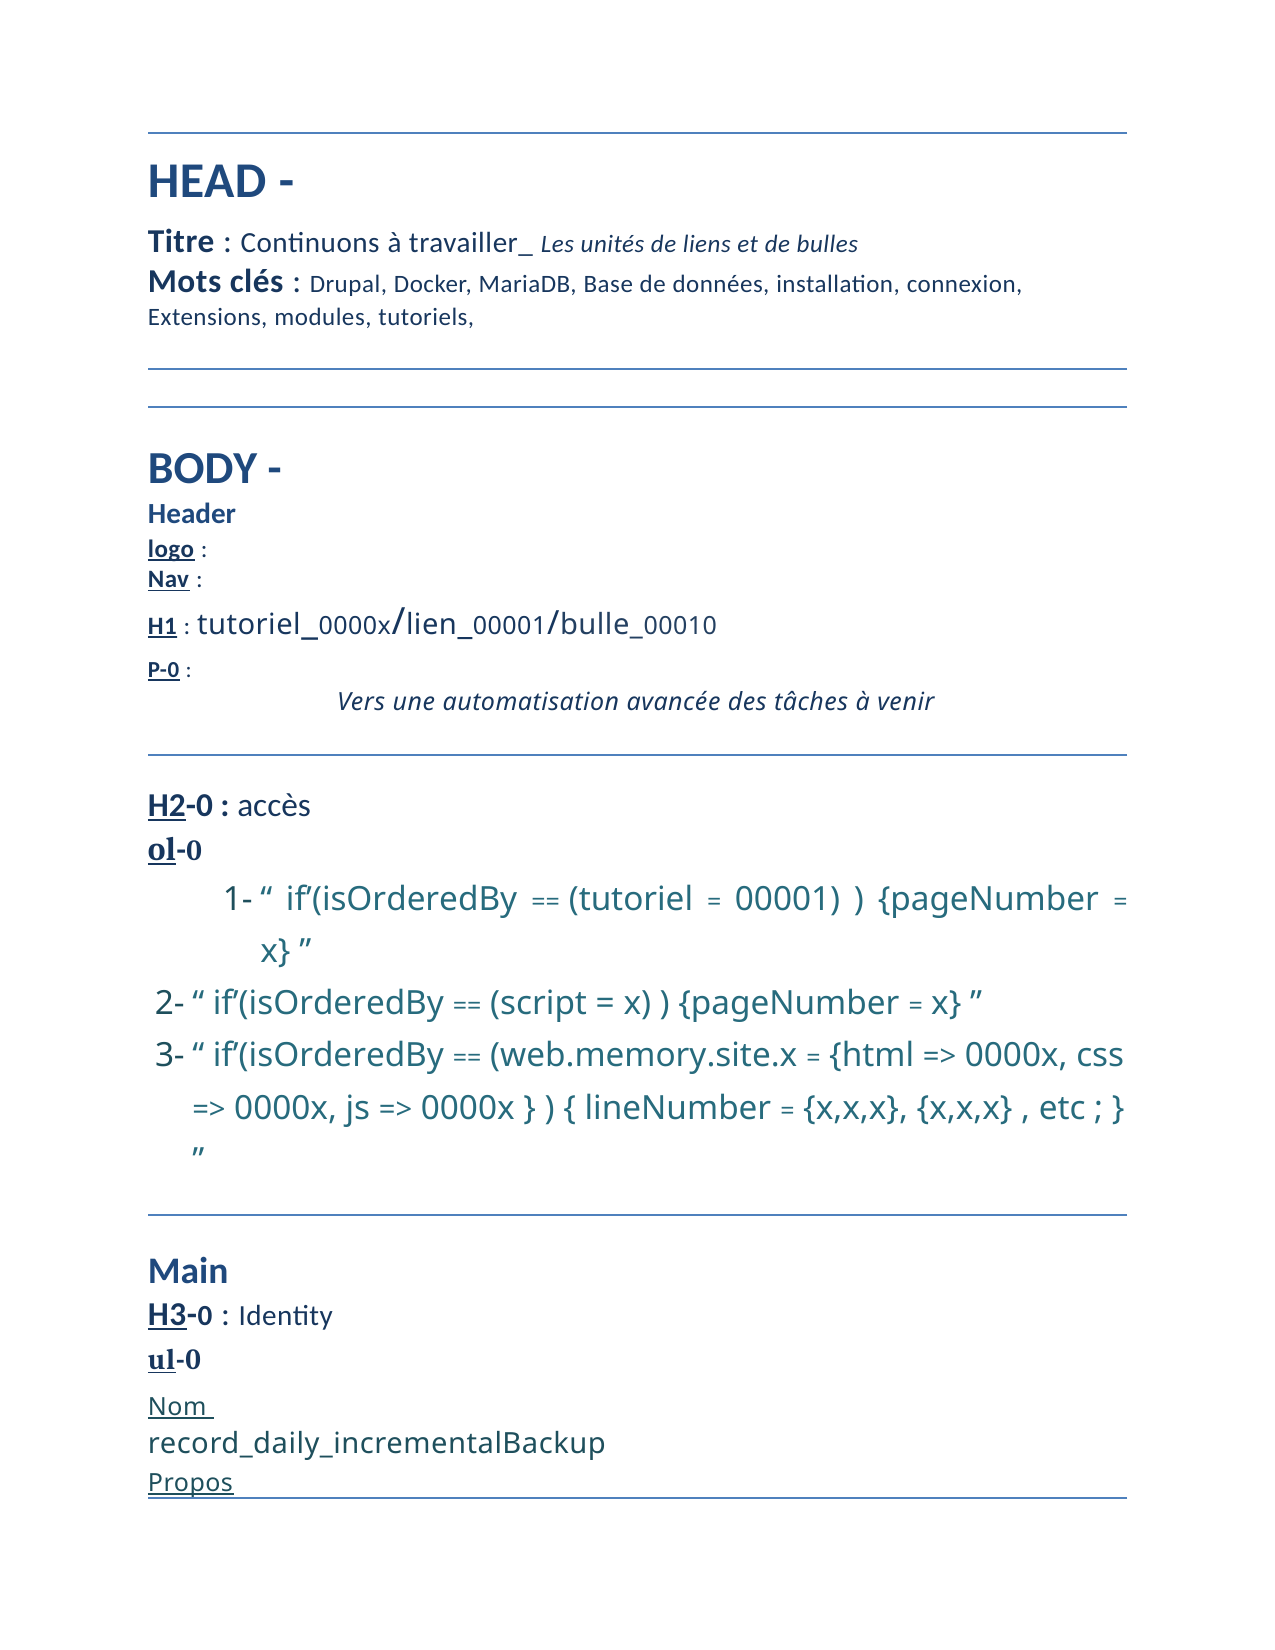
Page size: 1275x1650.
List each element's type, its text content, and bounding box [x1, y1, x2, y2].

text Header [148, 495, 1127, 531]
text H2-0 : accès [148, 784, 1127, 824]
title H1 : tutoriel_0000x/lien_00001/bulle_00010 [148, 594, 1127, 645]
title Nav : [148, 564, 1127, 594]
title Mots clés : Drupal, Docker, MariaDB, Base de données, installation, connexion, Extensions, modules, tutoriels, [148, 261, 1127, 332]
title H3-0 : Identity [148, 1293, 1127, 1334]
title Vers une automatisation avancée des tâches à venir [148, 683, 1127, 717]
title logo : [148, 533, 1127, 564]
list “ if’(isOrderedBy == (tutoriel = 00001) ) {pageNumber = x} ” [223, 875, 1127, 972]
title HEAD - [148, 148, 1127, 209]
text ol-0 [148, 831, 1127, 869]
list “ if’(isOrderedBy == (web.memory.site.x = {html => 0000x, css => 0000x, js => 0000x } ) { lineNumber = {x,x,x}, {x,x,x} , etc ; } ” [155, 1031, 1127, 1181]
title P-0 : [148, 655, 1127, 683]
title Nom [148, 1388, 1127, 1422]
text BODY - [148, 439, 1127, 495]
text Main [148, 1247, 1127, 1293]
list “ if’(isOrderedBy == (script = x) ) {pageNumber = x} ” [154, 979, 1127, 1024]
title record_daily_incrementalBackup [148, 1422, 1127, 1462]
title ul-0 [148, 1343, 1127, 1377]
title Titre : Continuons à travailler_ Les unités de liens et de bulles [148, 220, 1127, 261]
title Propos [148, 1465, 1127, 1497]
